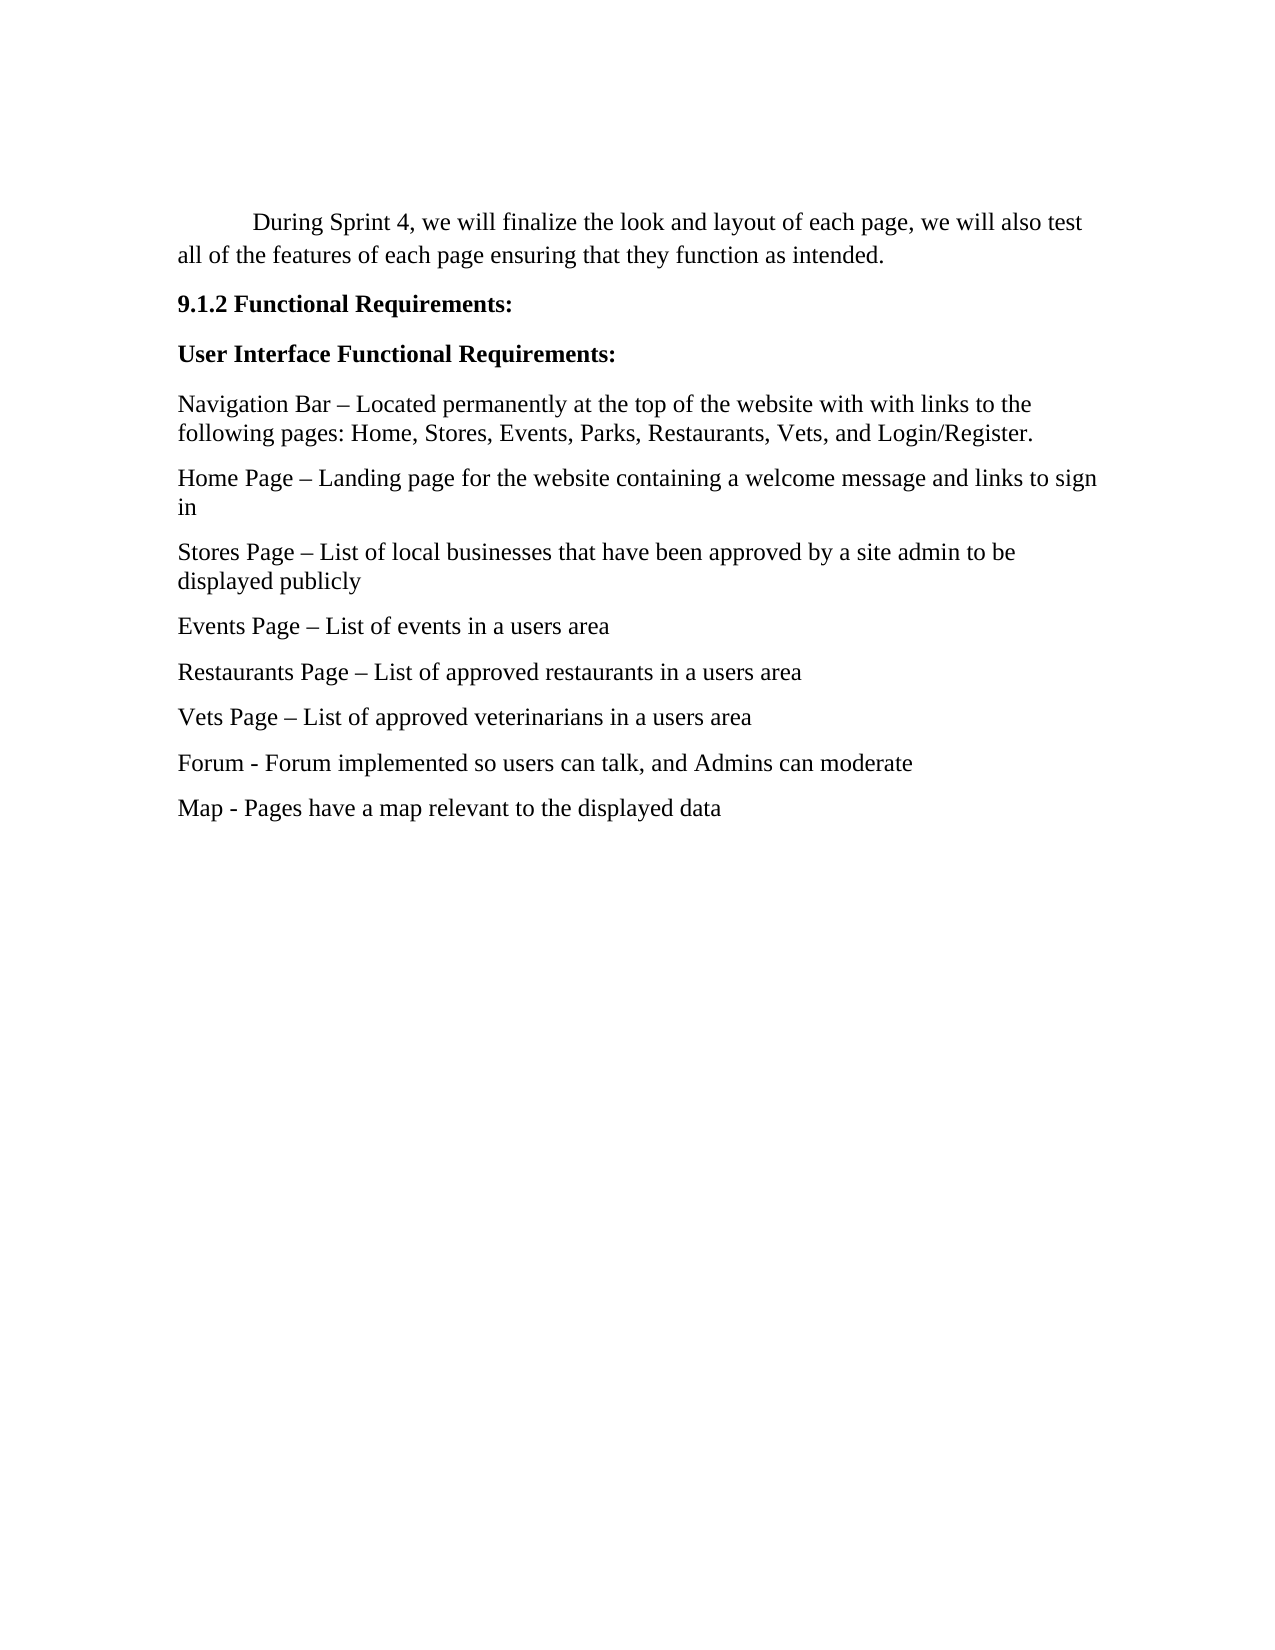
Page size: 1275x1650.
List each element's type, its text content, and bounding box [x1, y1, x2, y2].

text Home Page – Landing page for the website containing a welcome message and links to sign in [177, 463, 1098, 521]
text Events Page – List of events in a users area [177, 611, 1098, 640]
text Restaurants Page – List of approved restaurants in a users area [177, 657, 1098, 686]
text Map - Pages have a map relevant to the displayed data [177, 793, 1098, 822]
text Forum - Forum implemented so users can talk, and Admins can moderate [177, 748, 1098, 776]
text Navigation Bar – Located permanently at the top of the website with with links to the following pages: Home, Stores, Events, Parks, Restaurants, Vets, and Login/Register. [177, 389, 1098, 446]
text Stores Page – List of local businesses that have been approved by a site admin to be displayed publicly [177, 537, 1098, 595]
text User Interface Functional Requirements: [177, 339, 1098, 368]
text 9.1.2 Functional Requirements: [177, 289, 1098, 318]
text During Sprint 4, we will finalize the look and layout of each page, we will also test all of the features of each page ensuring that they function as intended. [177, 207, 1098, 268]
text Vets Page – List of approved veterinarians in a users area [177, 702, 1098, 731]
